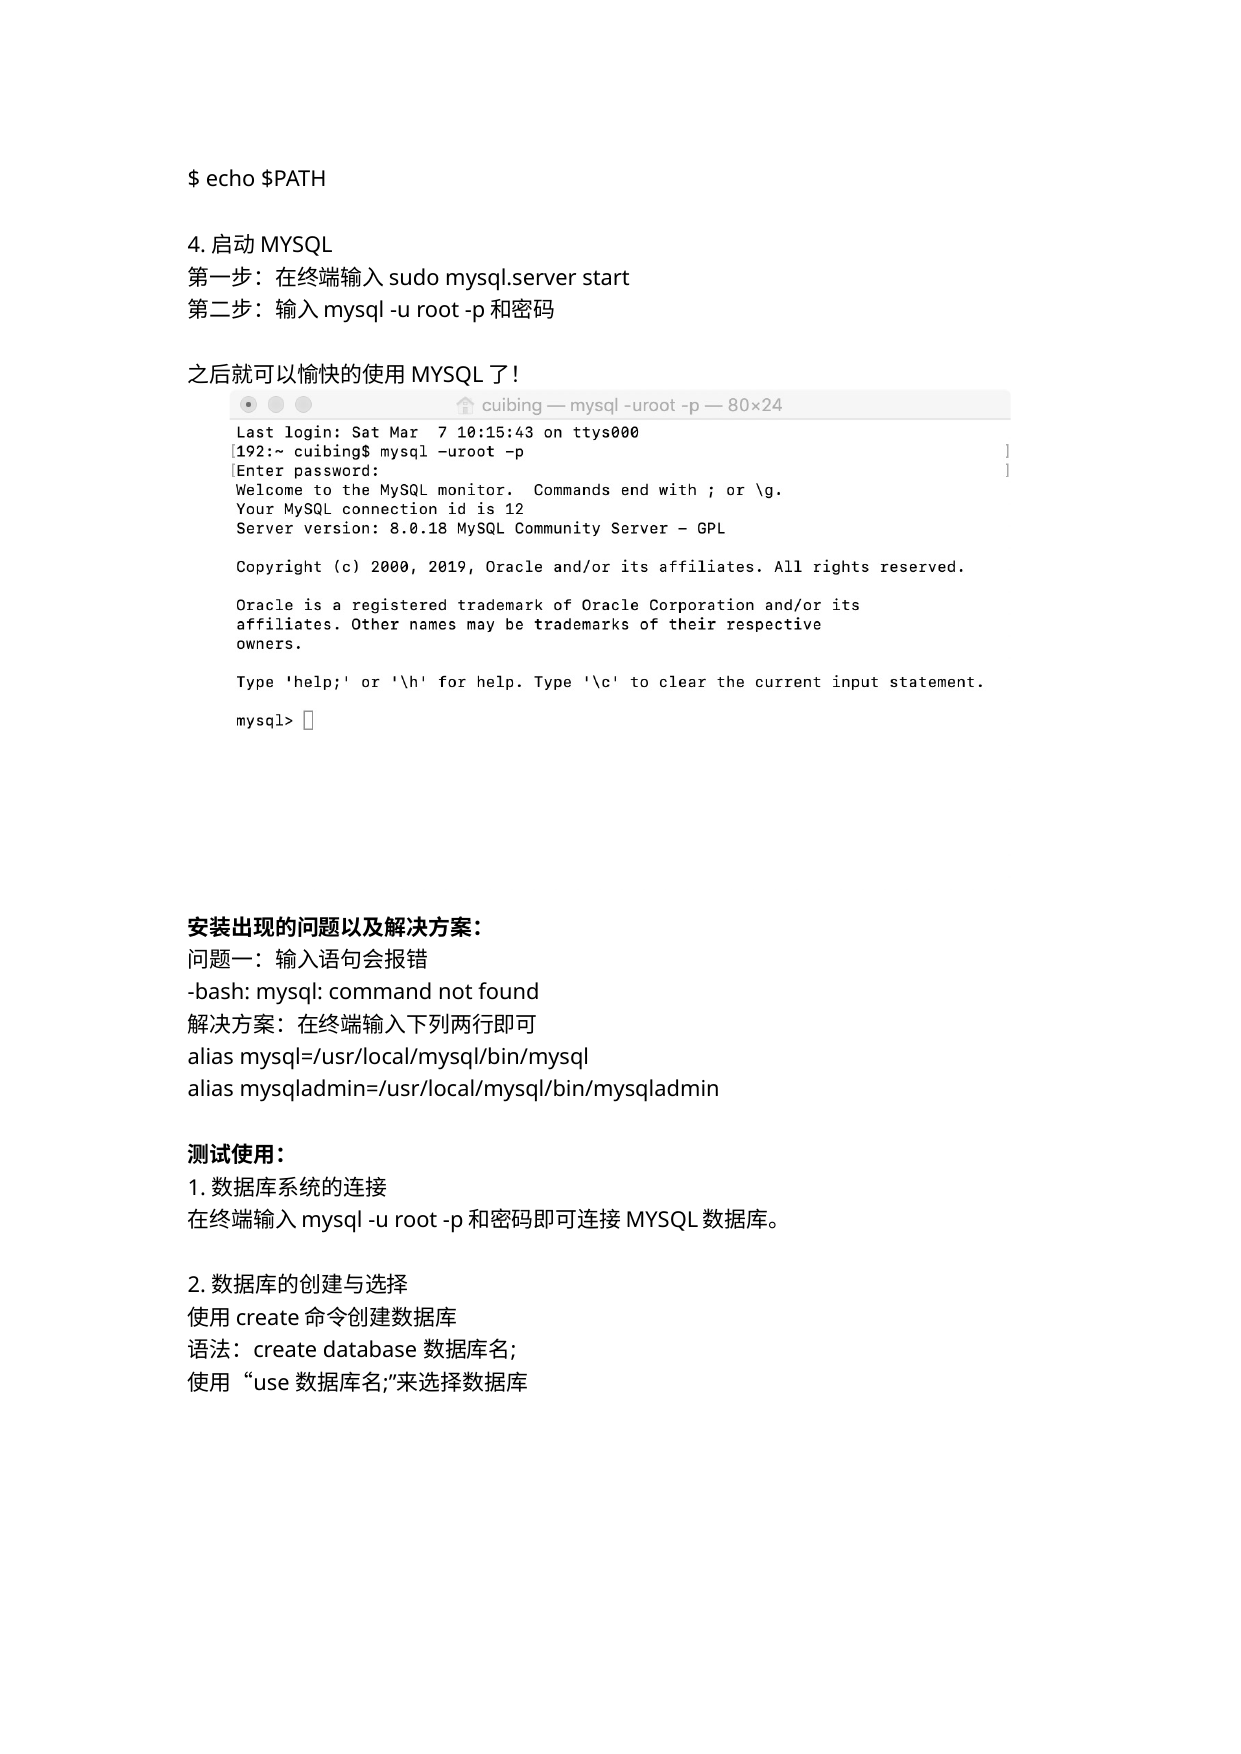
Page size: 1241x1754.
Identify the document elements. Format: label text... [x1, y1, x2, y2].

text 问题一：输入语句会报错 [187, 942, 1053, 974]
text alias mysqladmin=/usr/local/mysql/bin/mysqladmin [187, 1072, 1053, 1104]
text 测试使用： [187, 1137, 1053, 1169]
text -bash: mysql: command not found [187, 974, 1053, 1007]
text 之后就可以愉快的使用MYSQL了！ [187, 357, 1053, 389]
text 使用create命令创建数据库 [187, 1299, 1053, 1332]
text alias mysql=/usr/local/mysql/bin/mysql [187, 1039, 1053, 1072]
text 4. 启动MYSQL [187, 227, 1053, 259]
text 语法：create database 数据库名; [187, 1332, 1053, 1364]
text 第一步：在终端输入sudo mysql.server start [187, 259, 1053, 292]
picture [229, 389, 1011, 890]
text 2. 数据库的创建与选择 [187, 1267, 1053, 1299]
text 使用“use 数据库名;”来选择数据库 [187, 1364, 1053, 1397]
text $ echo $PATH [187, 162, 1053, 194]
text 在终端输入mysql -u root -p和密码即可连接MYSQL数据库。 [187, 1202, 1053, 1234]
text 第二步：输入mysql -u root -p和密码 [187, 292, 1053, 324]
text 解决方案：在终端输入下列两行即可 [187, 1007, 1053, 1039]
text 1. 数据库系统的连接 [187, 1169, 1053, 1202]
text 安装出现的问题以及解决方案： [187, 909, 1053, 942]
